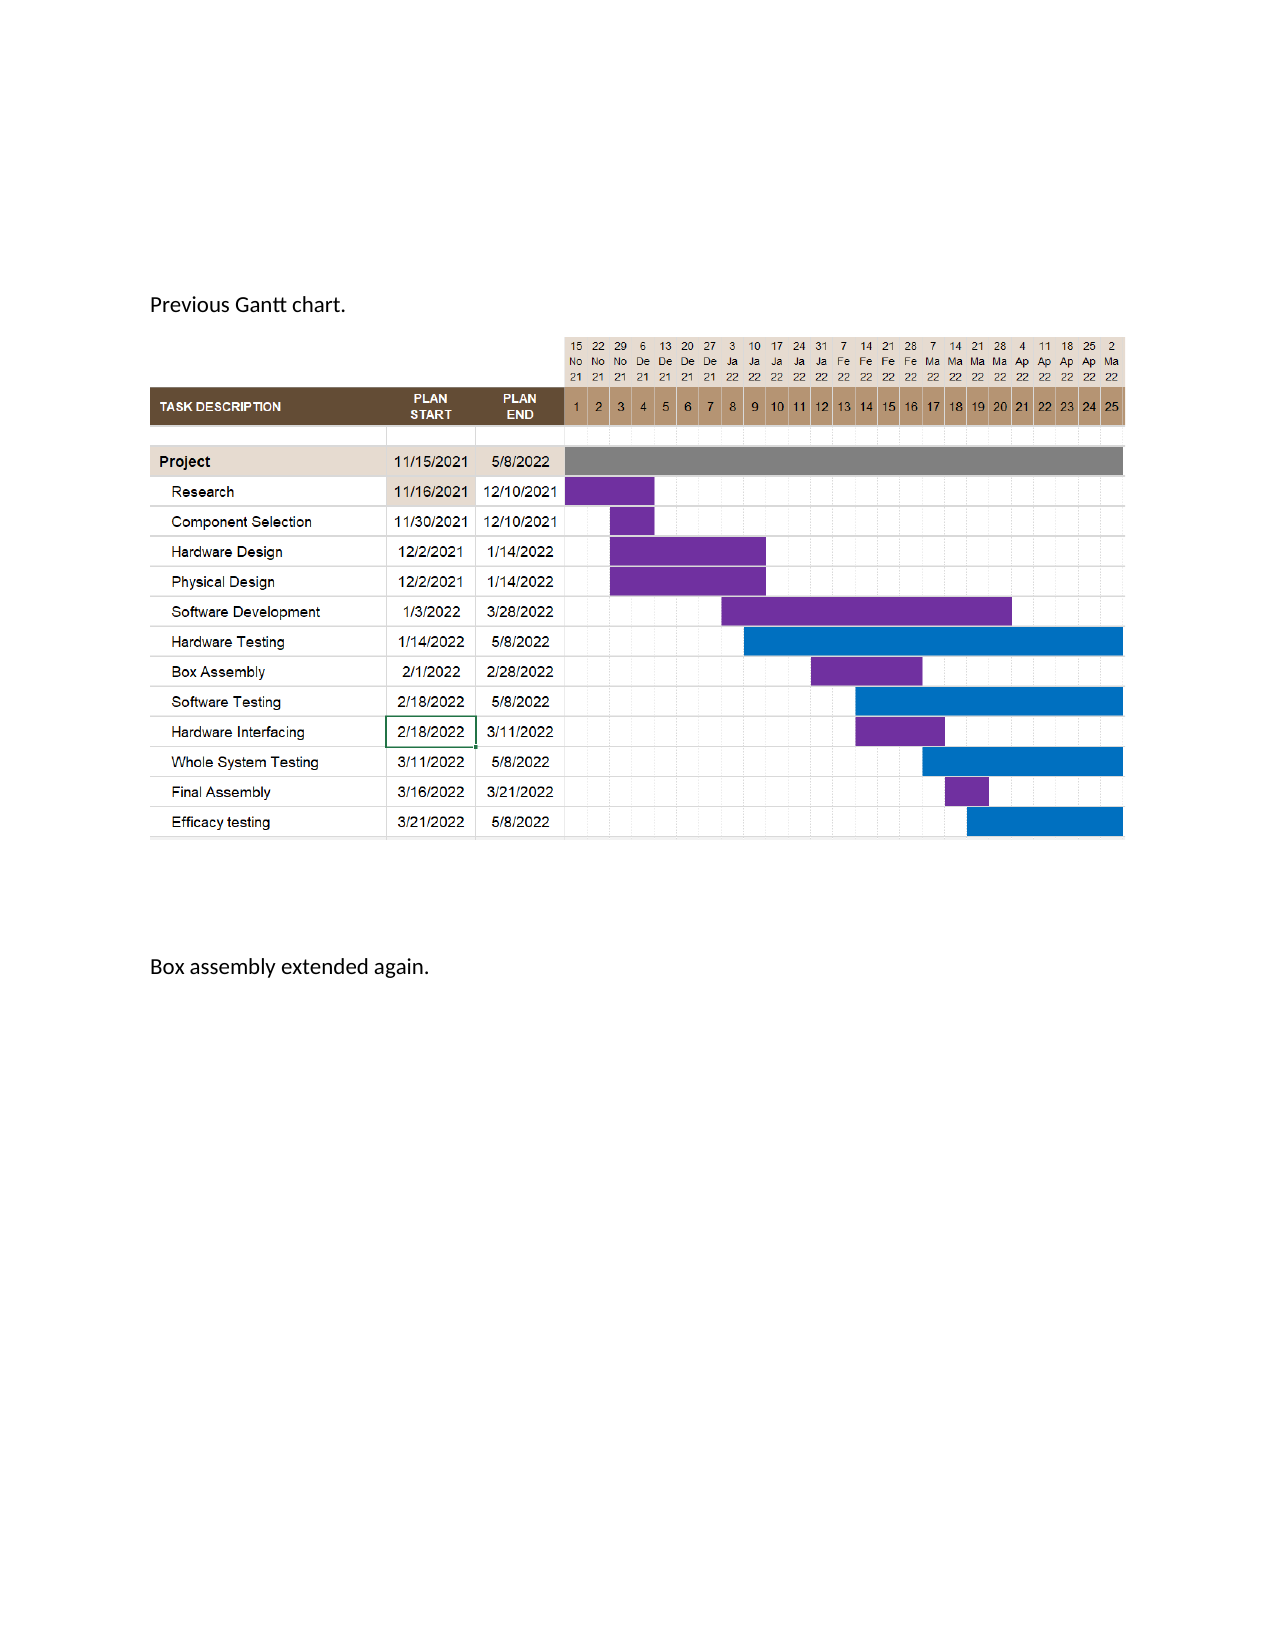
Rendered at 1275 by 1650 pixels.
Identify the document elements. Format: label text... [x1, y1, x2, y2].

picture [150, 337, 1125, 840]
text Previous Gantt chart. [150, 291, 1125, 319]
text Box assembly extended again. [150, 952, 1125, 980]
